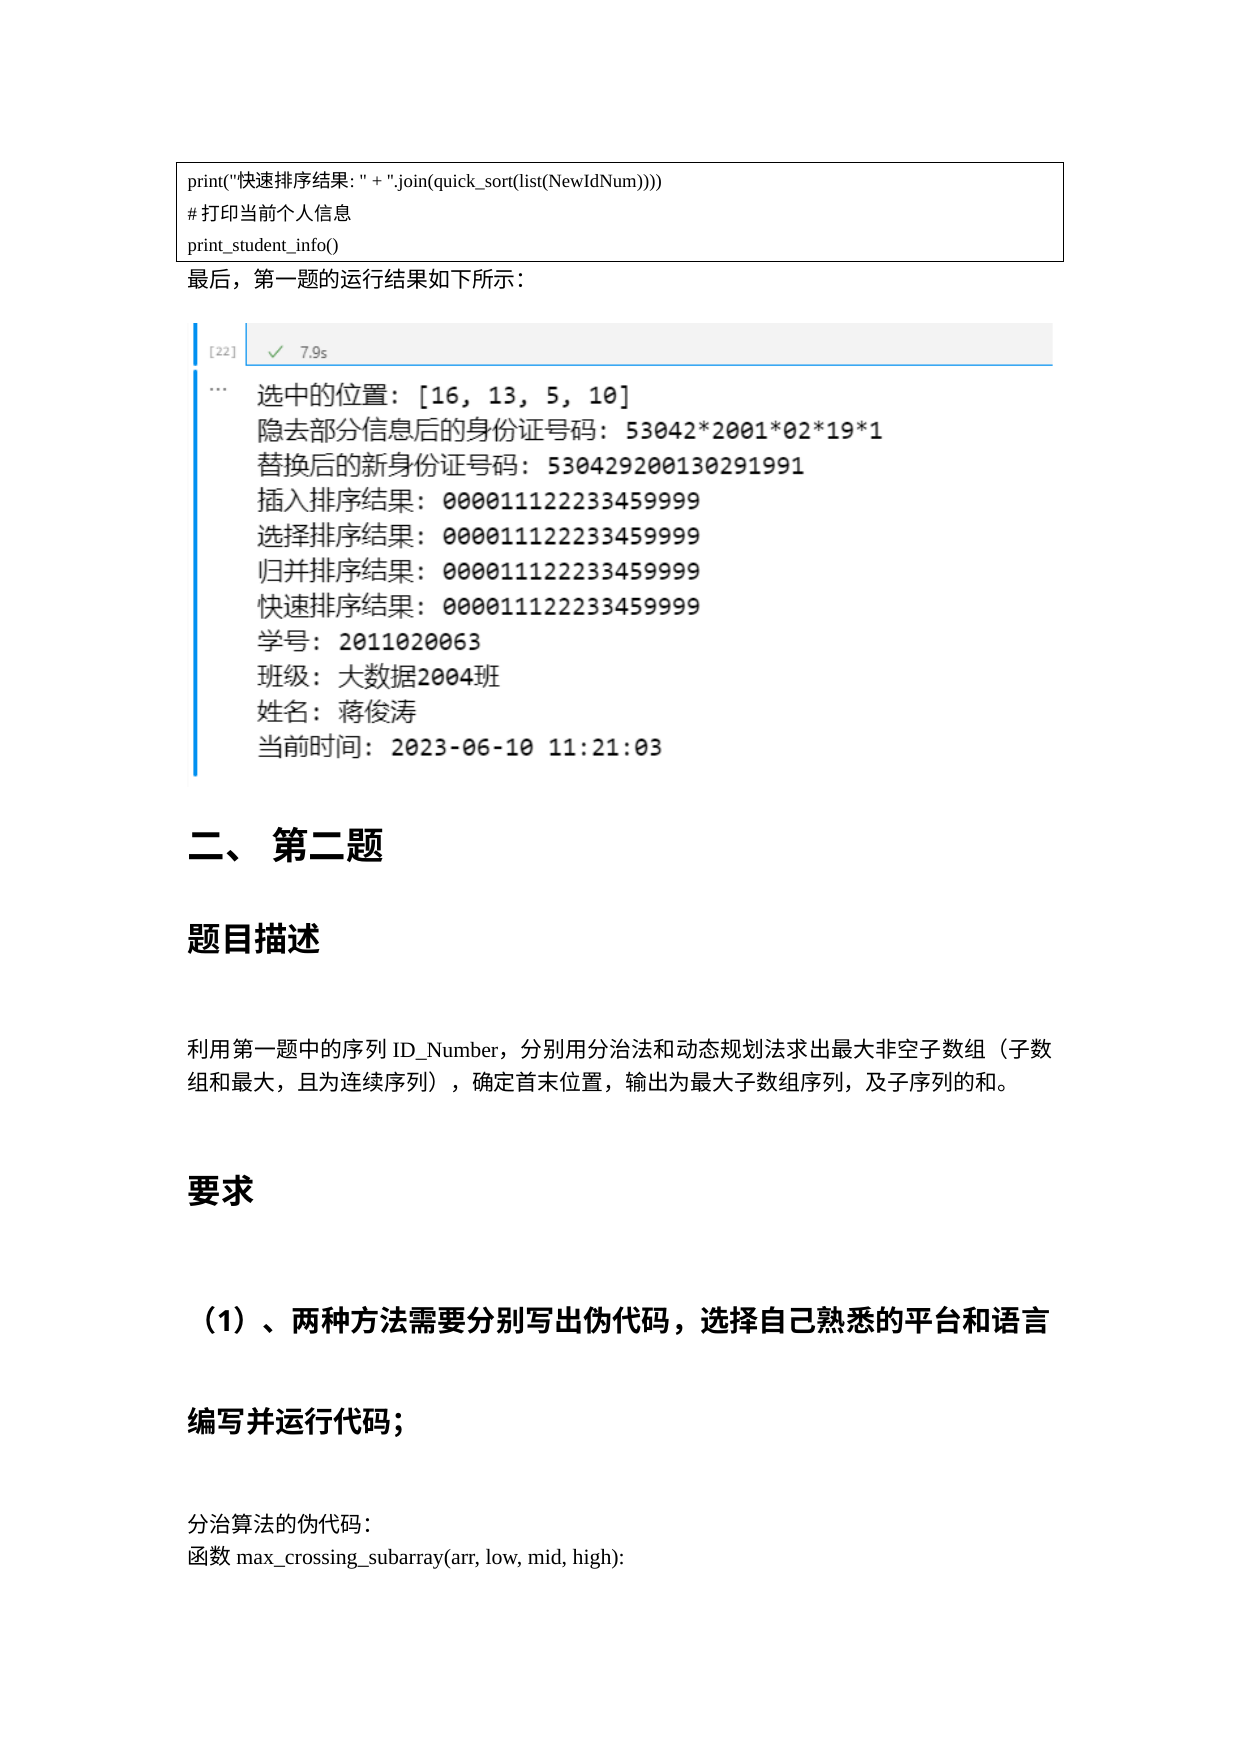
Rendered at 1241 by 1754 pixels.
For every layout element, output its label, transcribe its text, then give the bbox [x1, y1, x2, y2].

text 分治算法的伪代码： [187, 1506, 1053, 1539]
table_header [177, 163, 1063, 261]
subtitle 二、 第二题 [187, 787, 1053, 876]
text 利用第一题中的序列 ID_Number，分别用分治法和动态规划法求出最大非空子数组（子数组和最大，且为连续序列），确定首末位置，输出为最大子数组序列，及子序列的和。 [187, 1032, 1053, 1097]
subtitle 题目描述 [187, 905, 1053, 970]
subtitle 要求 [187, 1157, 1053, 1222]
picture [187, 323, 1053, 787]
subtitle （1）、两种方法需要分别写出伪代码，选择自己熟悉的平台和语言编写并运行代码； [187, 1286, 1053, 1452]
text 最后，第一题的运行结果如下所示： [187, 262, 1053, 294]
text 函数 max_crossing_subarray(arr, low, mid, high): [187, 1539, 1053, 1571]
